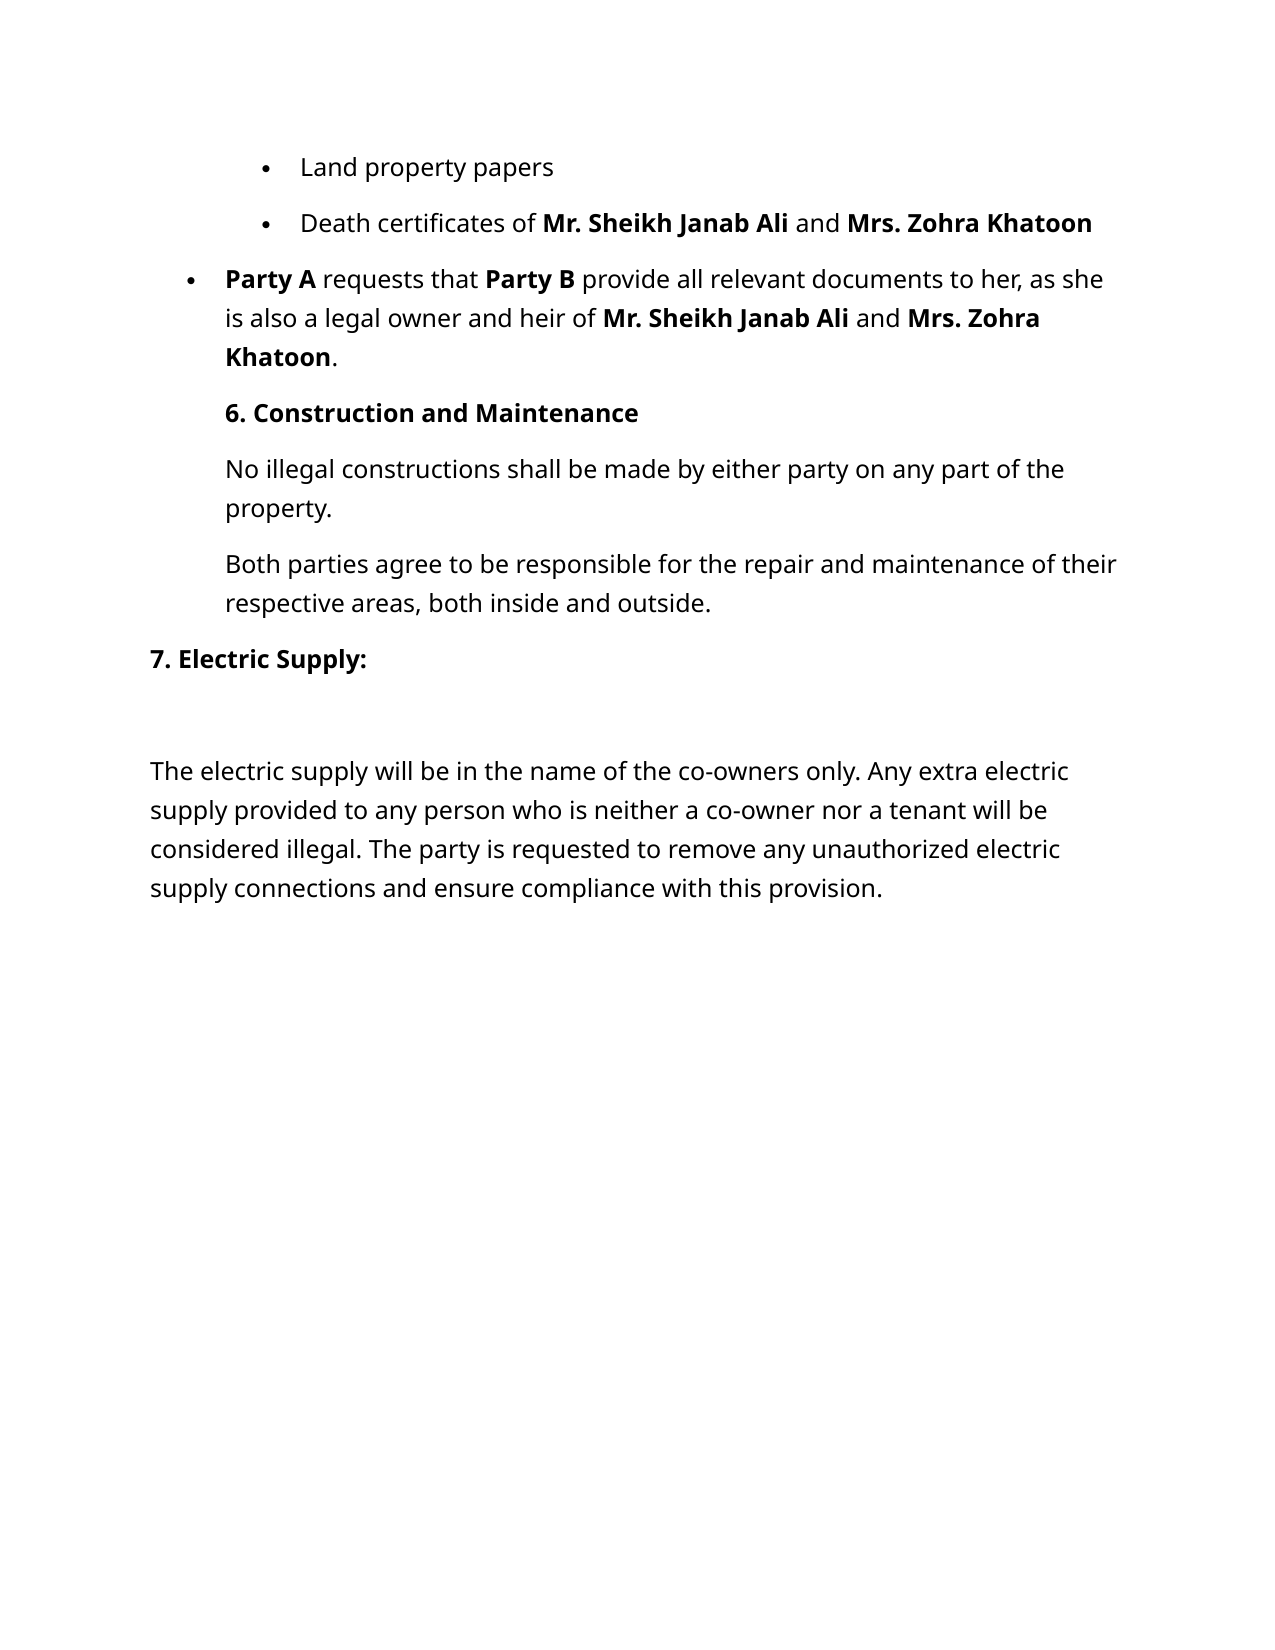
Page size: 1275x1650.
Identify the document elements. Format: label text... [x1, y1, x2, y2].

text 7. Electric Supply: [150, 642, 1125, 676]
list Death certificates of Mr. Sheikh Janab Ali and Mrs. Zohra Khatoon [262, 206, 1125, 240]
text No illegal constructions shall be made by either party on any part of the property. [225, 452, 1125, 525]
list Party A requests that Party B provide all relevant documents to her, as she is also a legal owner and heir of Mr. Sheikh Janab Ali and Mrs. Zohra Khatoon. [187, 262, 1125, 374]
text Both parties agree to be responsible for the repair and maintenance of their respective areas, both inside and outside. [225, 547, 1125, 620]
text 6. Construction and Maintenance [225, 396, 1125, 430]
list Land property papers [262, 150, 1125, 184]
text The electric supply will be in the name of the co-owners only. Any extra electric supply provided to any person who is neither a co-owner nor a tenant will be considered illegal. The party is requested to remove any unauthorized electric supply connections and ensure compliance with this provision. [150, 753, 1125, 905]
